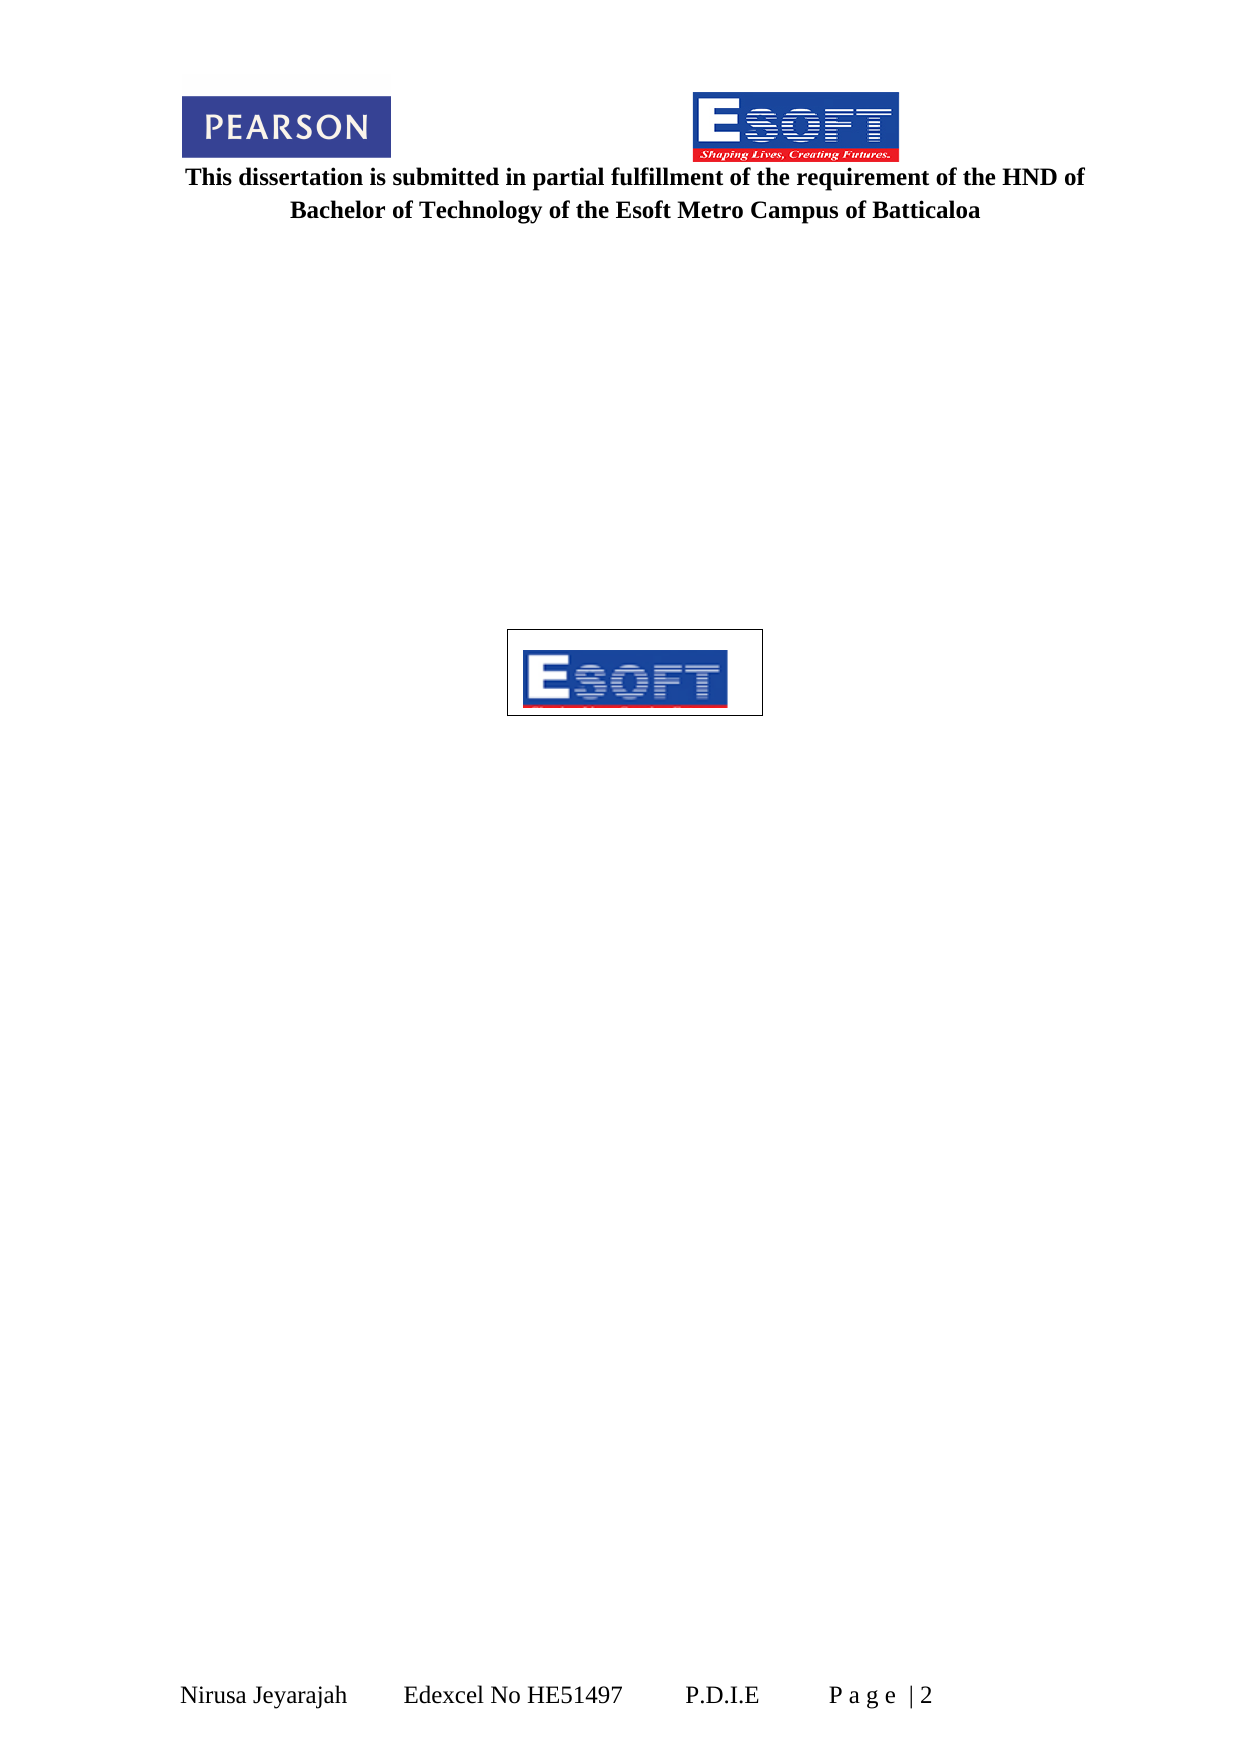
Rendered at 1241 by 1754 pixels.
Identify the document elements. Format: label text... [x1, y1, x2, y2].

picture [523, 650, 731, 708]
picture [692, 92, 900, 162]
picture [182, 74, 391, 160]
text This dissertation is submitted in partial fulfillment of the requirement of the HND of Bachelor of Technology of the Esoft Metro Campus of Batticaloa [180, 162, 1090, 223]
